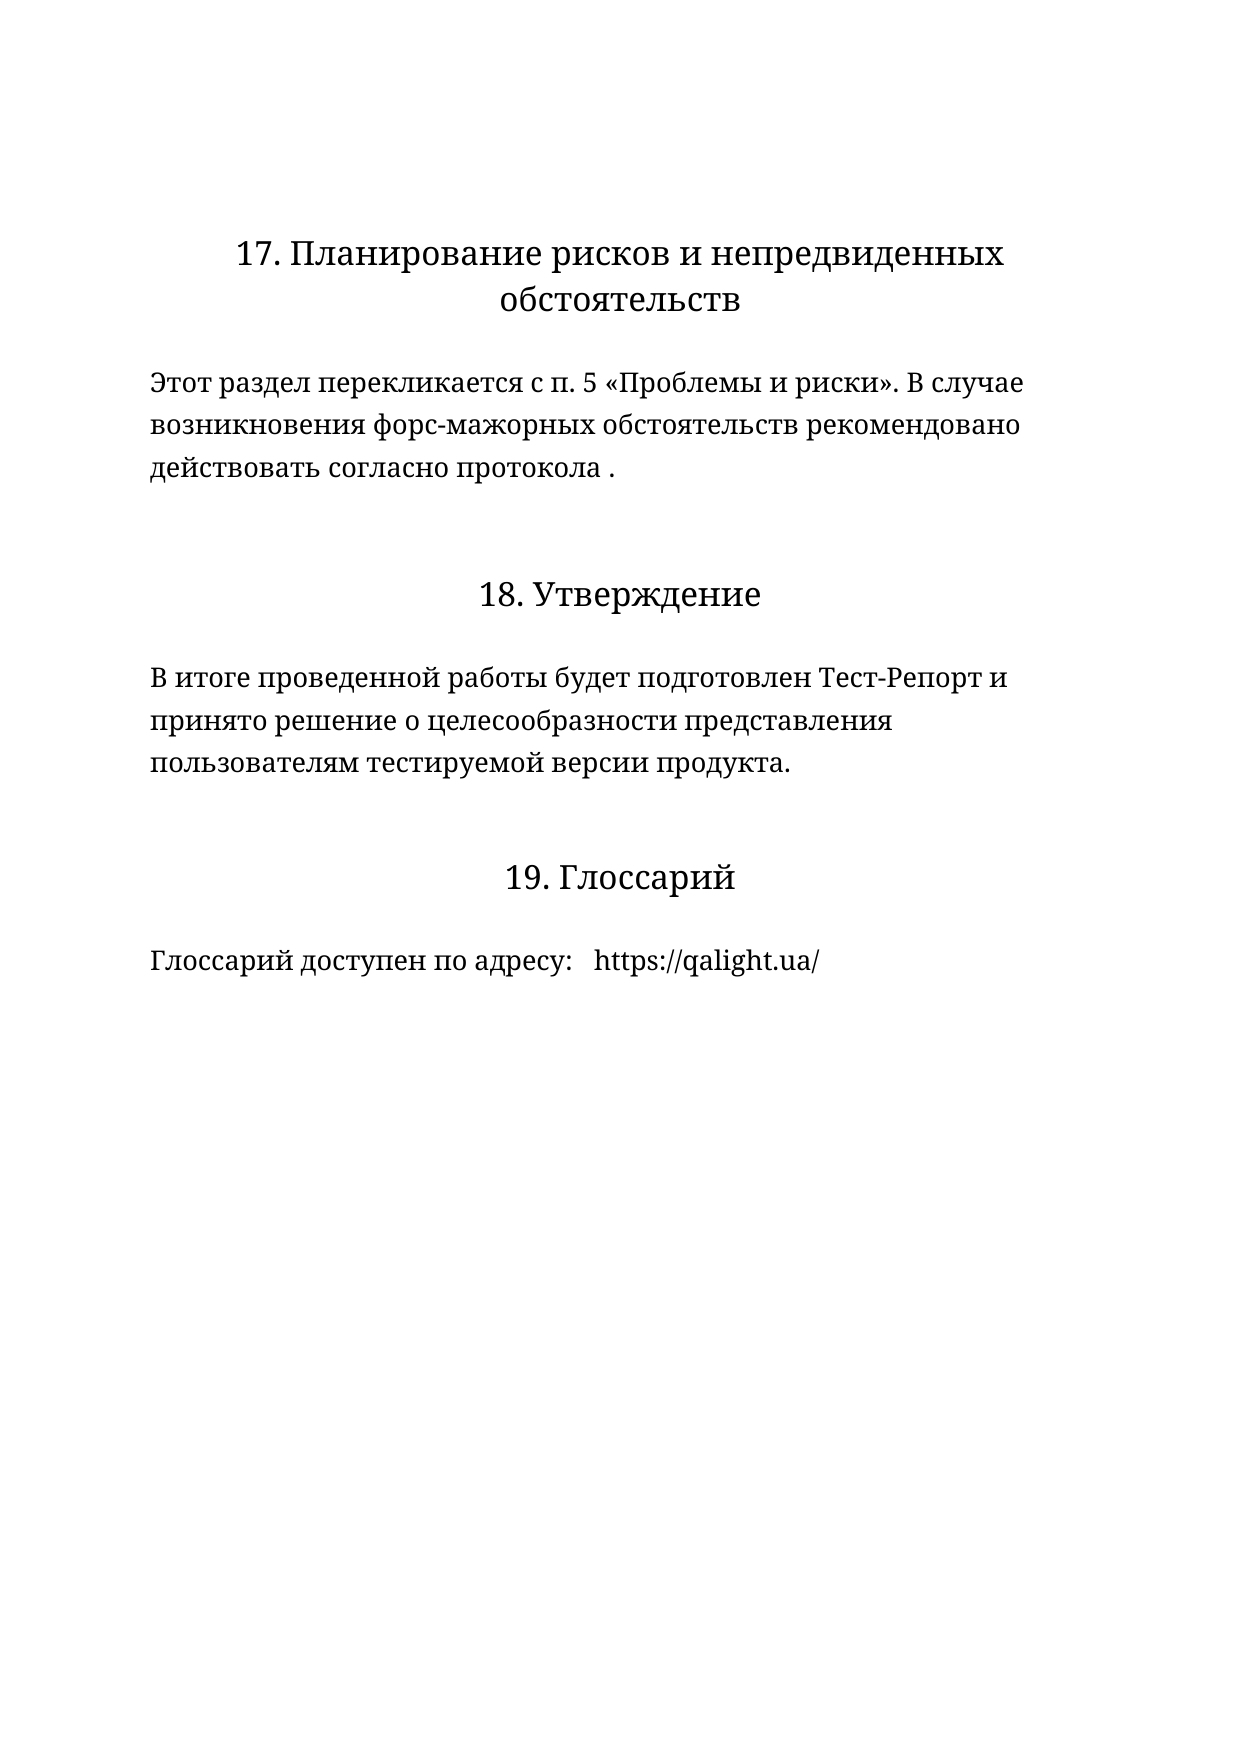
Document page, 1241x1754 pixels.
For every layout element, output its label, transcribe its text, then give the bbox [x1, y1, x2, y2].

subtitle 17. Планирование рисков и непредвиденных обстоятельств [150, 230, 1090, 321]
subtitle 19. Глоссарий [150, 853, 1090, 899]
text Этот раздел перекликается с п. 5 «Проблемы и риски». В случае возникновения форс-мажорных обстоятельств рекомендовано действовать согласно протокола . [150, 363, 1090, 485]
text Глоссарий доступен по адресу: https://qalight.ua/ [150, 942, 1090, 978]
text В итоге проведенной работы будет подготовлен Тест-Репорт и принято решение о целесообразности представления пользователям тестируемой версии продукта. [150, 659, 1090, 780]
subtitle 18. Утверждение [150, 571, 1090, 616]
